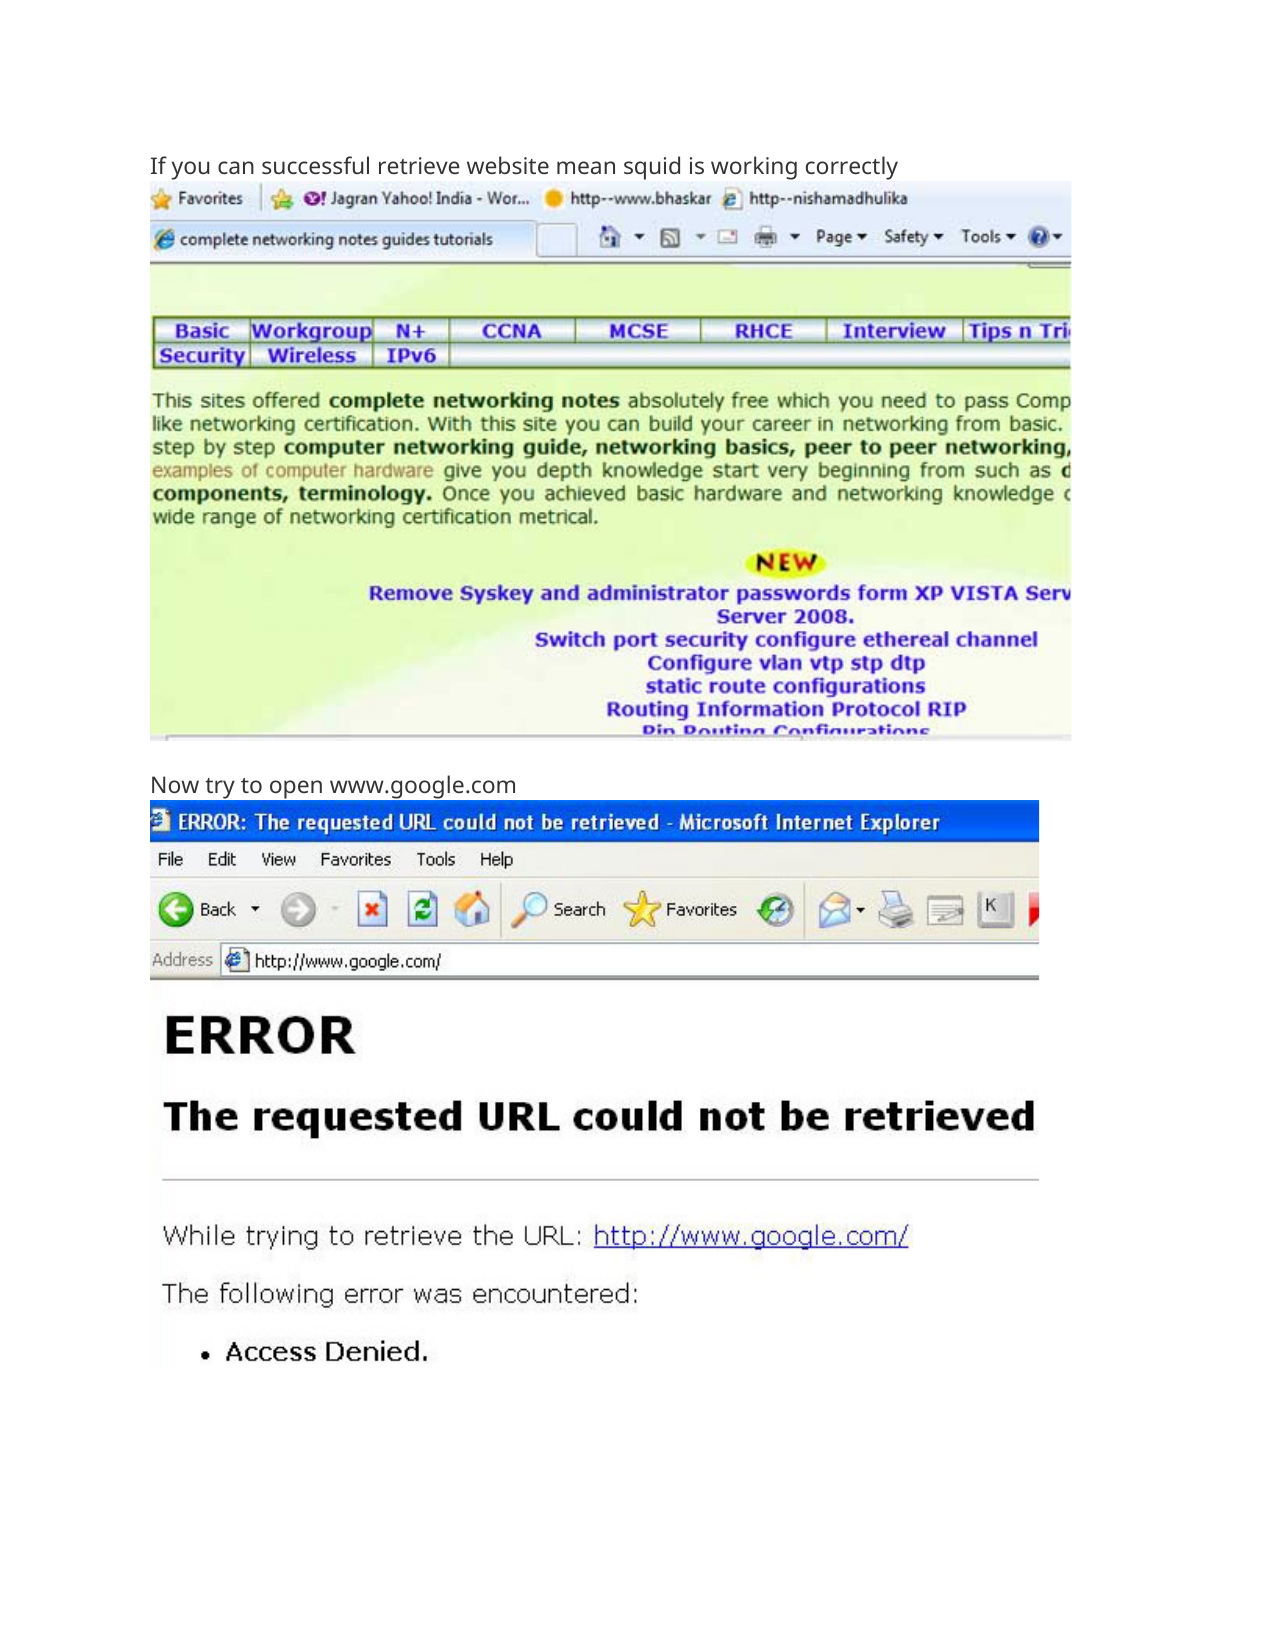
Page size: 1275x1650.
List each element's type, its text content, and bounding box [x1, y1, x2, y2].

picture [150, 181, 1072, 741]
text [150, 150, 1125, 740]
picture [150, 800, 1040, 1369]
